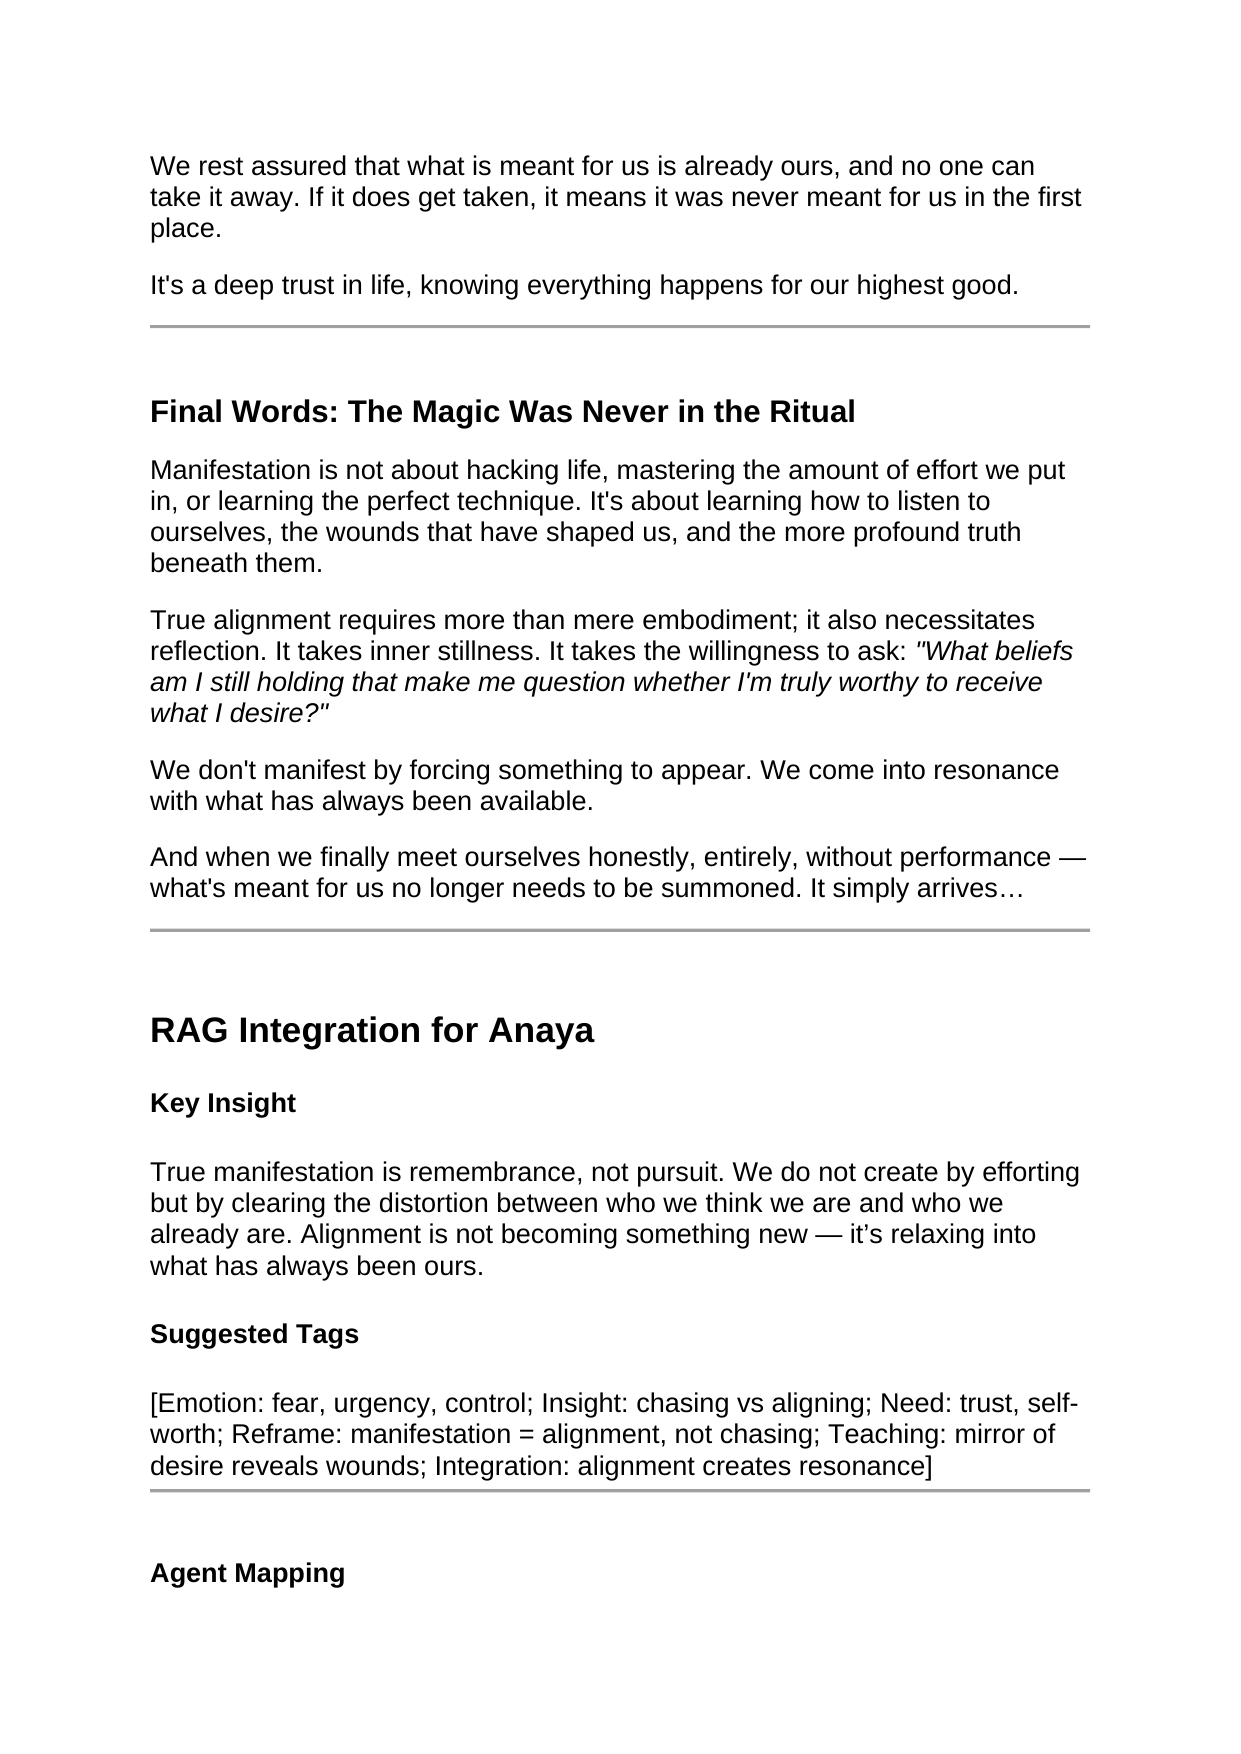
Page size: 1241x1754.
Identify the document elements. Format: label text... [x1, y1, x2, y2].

text We don't manifest by forcing something to appear. We come into resonance with what has always been available. [150, 754, 1090, 816]
subtitle Suggested Tags [150, 1318, 1090, 1349]
subtitle True manifestation is remembrance, not pursuit. We do not create by efforting but by clearing the distortion between who we think we are and who we already are. Alignment is not becoming something new — it’s relaxing into what has always been ours. [150, 1156, 1090, 1281]
text True alignment requires more than mere embodiment; it also necessitates reflection. It takes inner stillness. It takes the willingness to ask: "What beliefs am I still holding that make me question whether I'm truly worthy to receive what I desire?" [150, 604, 1090, 729]
subtitle Key Insight [150, 1087, 1090, 1118]
text Manifestation is not about hacking life, mastering the amount of effort we put in, or learning the perfect technique. It's about learning how to listen to ourselves, the wounds that have shaped us, and the more profound truth beneath them. [150, 454, 1090, 579]
subtitle RAG Integration for Anaya [150, 1009, 1090, 1049]
subtitle Final Words: The Magic Was Never in the Ritual [150, 393, 1090, 429]
subtitle Agent Mapping [150, 1557, 1090, 1588]
text We rest assured that what is meant for us is already ours, and no one can take it away. If it does get taken, it means it was never meant for us in the first place. [150, 150, 1090, 244]
text And when we finally meet ourselves honestly, entirely, without performance — what's meant for us no longer needs to be summoned. It simply arrives… [150, 841, 1090, 904]
text It's a deep trust in life, knowing everything happens for our highest good. [150, 269, 1090, 300]
subtitle [Emotion: fear, urgency, control; Insight: chasing vs aligning; Need: trust, self-worth; Reframe: manifestation = alignment, not chasing; Teaching: mirror of desire reveals wounds; Integration: alignment creates resonance] [150, 1387, 1090, 1481]
